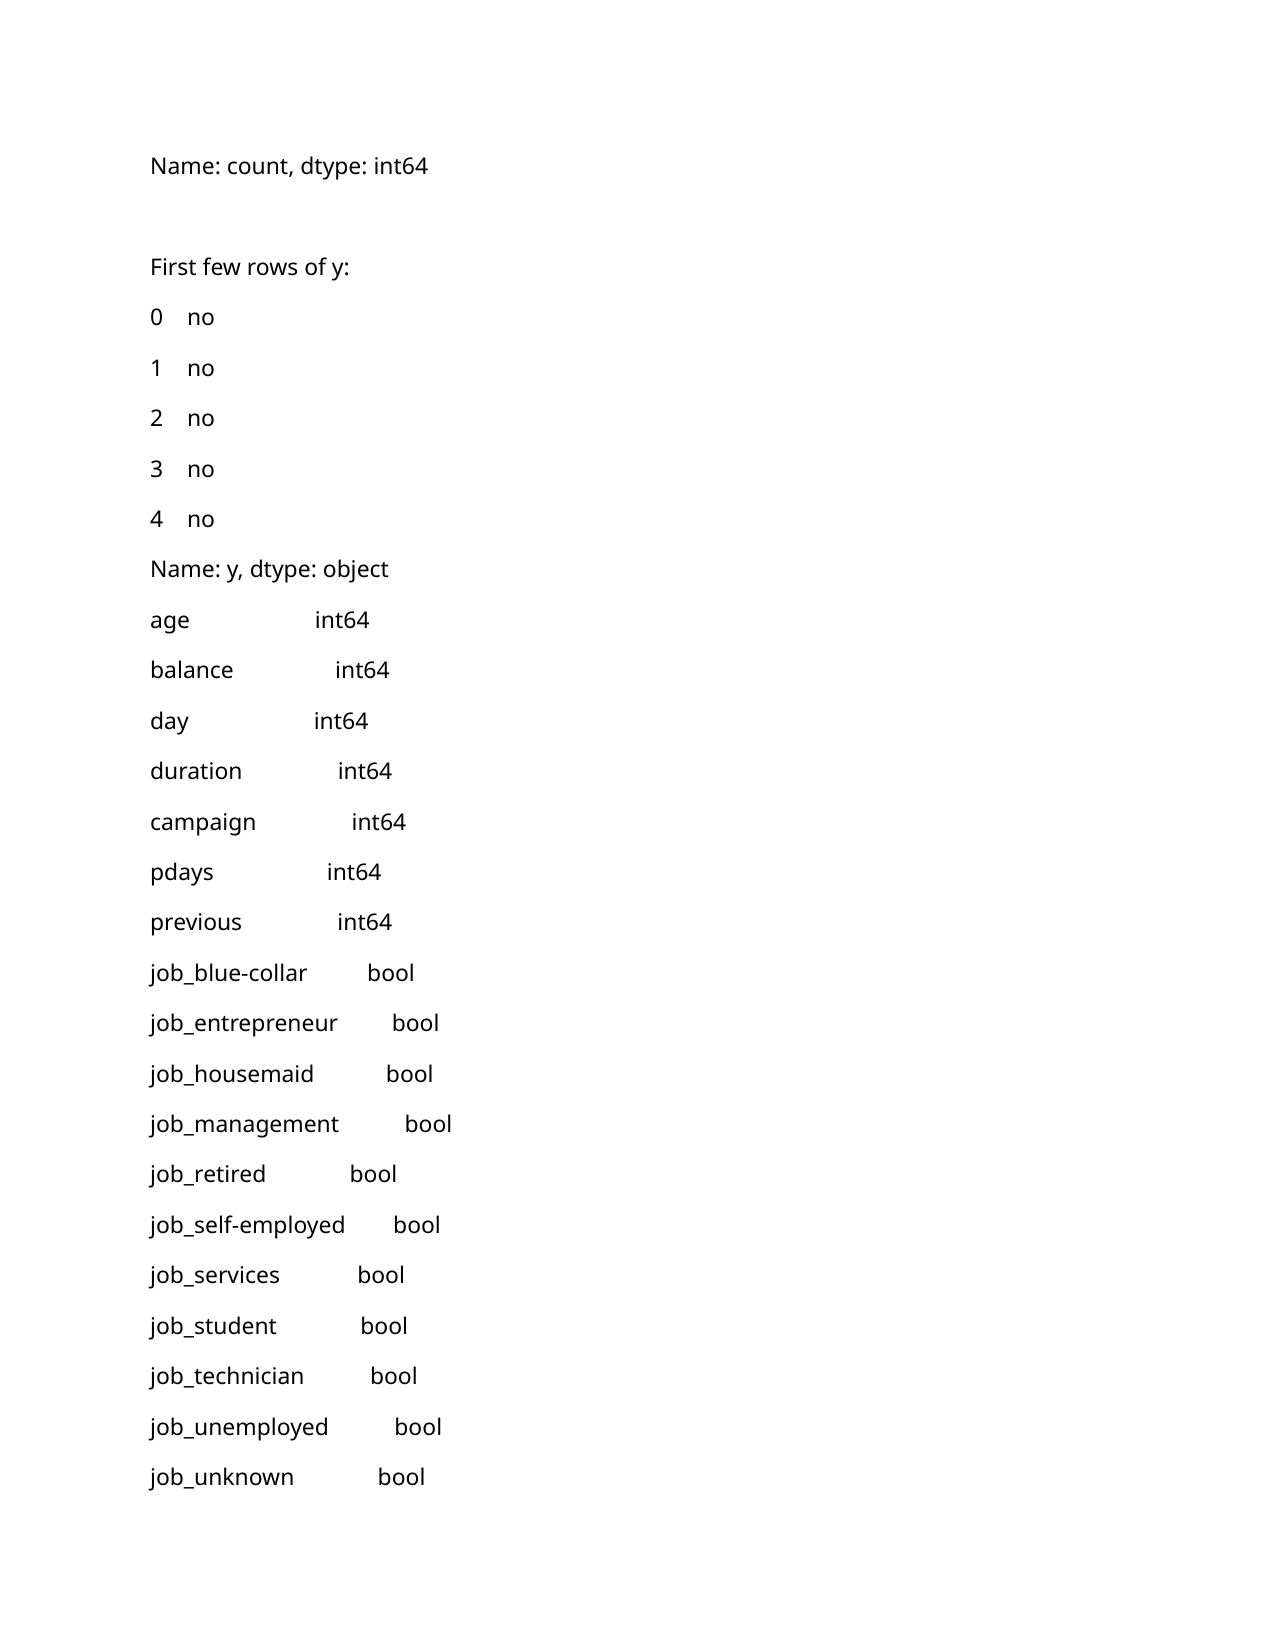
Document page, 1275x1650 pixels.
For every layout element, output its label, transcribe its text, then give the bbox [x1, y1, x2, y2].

text job_unknown bool [150, 1461, 1125, 1492]
text Name: y, dtype: object [150, 553, 1125, 584]
text age int64 [150, 604, 1125, 635]
text previous int64 [150, 906, 1125, 937]
text job_retired bool [150, 1158, 1125, 1189]
text job_self-employed bool [150, 1209, 1125, 1240]
text 3 no [150, 452, 1125, 484]
text job_management bool [150, 1108, 1125, 1139]
text balance int64 [150, 654, 1125, 685]
text job_services bool [150, 1259, 1125, 1290]
text job_entrepreneur bool [150, 1007, 1125, 1038]
text day int64 [150, 704, 1125, 736]
text job_housemaid bool [150, 1057, 1125, 1089]
text duration int64 [150, 755, 1125, 786]
text job_blue-collar bool [150, 957, 1125, 988]
text Name: count, dtype: int64 [150, 150, 1125, 181]
text pdays int64 [150, 856, 1125, 887]
text 0 no [150, 301, 1125, 332]
text job_student bool [150, 1309, 1125, 1341]
text campaign int64 [150, 805, 1125, 837]
text 1 no [150, 352, 1125, 383]
text 2 no [150, 402, 1125, 433]
text First few rows of y: [150, 251, 1125, 282]
text 4 no [150, 503, 1125, 534]
text job_technician bool [150, 1360, 1125, 1391]
text job_unemployed bool [150, 1410, 1125, 1442]
